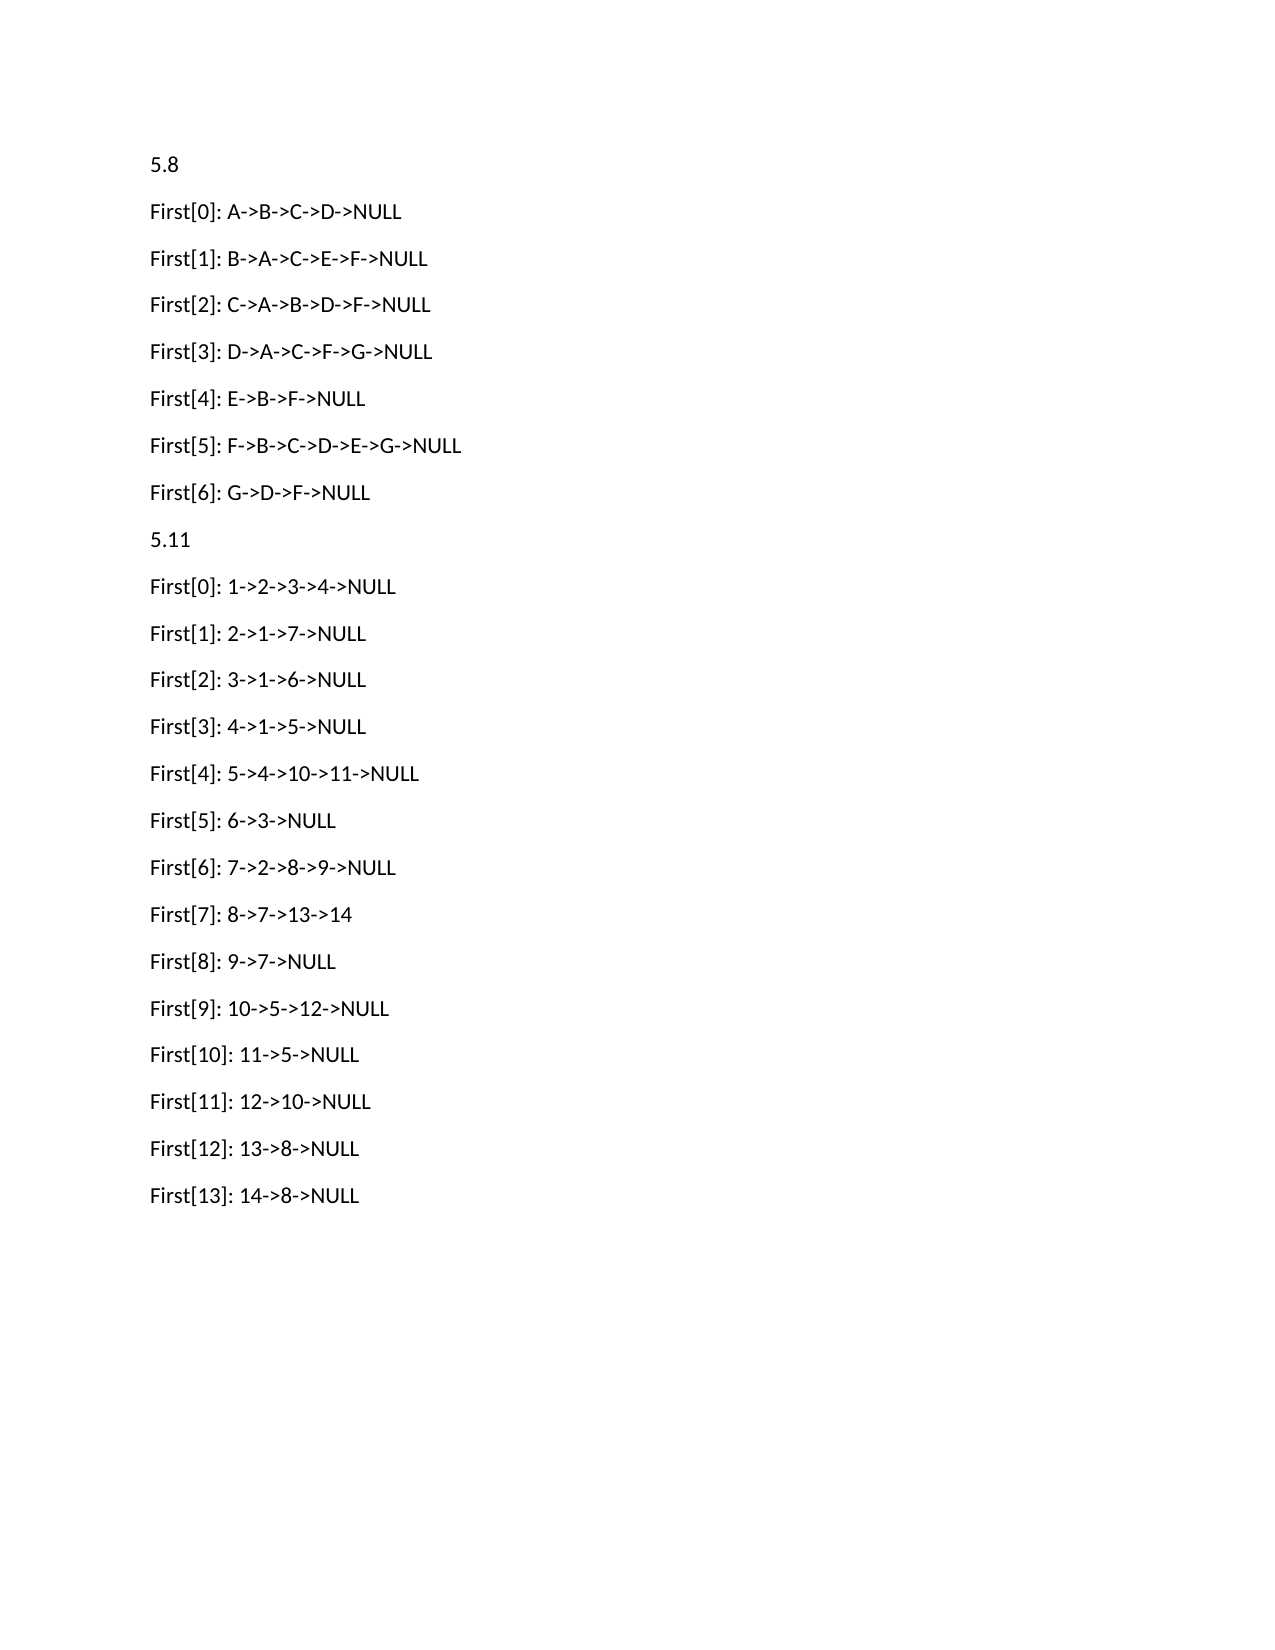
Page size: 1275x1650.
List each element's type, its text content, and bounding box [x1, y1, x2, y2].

text First[4]: 5->4->10->11->NULL [150, 759, 1125, 787]
text First[6]: G->D->F->NULL [150, 478, 1125, 506]
text First[6]: 7->2->8->9->NULL [150, 853, 1125, 881]
text First[1]: B->A->C->E->F->NULL [150, 244, 1125, 272]
text First[5]: F->B->C->D->E->G->NULL [150, 431, 1125, 459]
text First[1]: 2->1->7->NULL [150, 619, 1125, 647]
text First[2]: 3->1->6->NULL [150, 666, 1125, 694]
text First[10]: 11->5->NULL [150, 1041, 1125, 1069]
text First[3]: D->A->C->F->G->NULL [150, 337, 1125, 366]
text First[9]: 10->5->12->NULL [150, 994, 1125, 1022]
text First[11]: 12->10->NULL [150, 1087, 1125, 1116]
text 5.8 [150, 150, 1125, 178]
text First[8]: 9->7->NULL [150, 947, 1125, 975]
text First[7]: 8->7->13->14 [150, 900, 1125, 928]
text First[12]: 13->8->NULL [150, 1134, 1125, 1162]
text First[0]: A->B->C->D->NULL [150, 197, 1125, 225]
text First[5]: 6->3->NULL [150, 806, 1125, 834]
text First[4]: E->B->F->NULL [150, 384, 1125, 412]
text First[3]: 4->1->5->NULL [150, 712, 1125, 741]
text First[13]: 14->8->NULL [150, 1181, 1125, 1209]
text First[0]: 1->2->3->4->NULL [150, 572, 1125, 600]
text 5.11 [150, 525, 1125, 553]
text First[2]: C->A->B->D->F->NULL [150, 291, 1125, 319]
